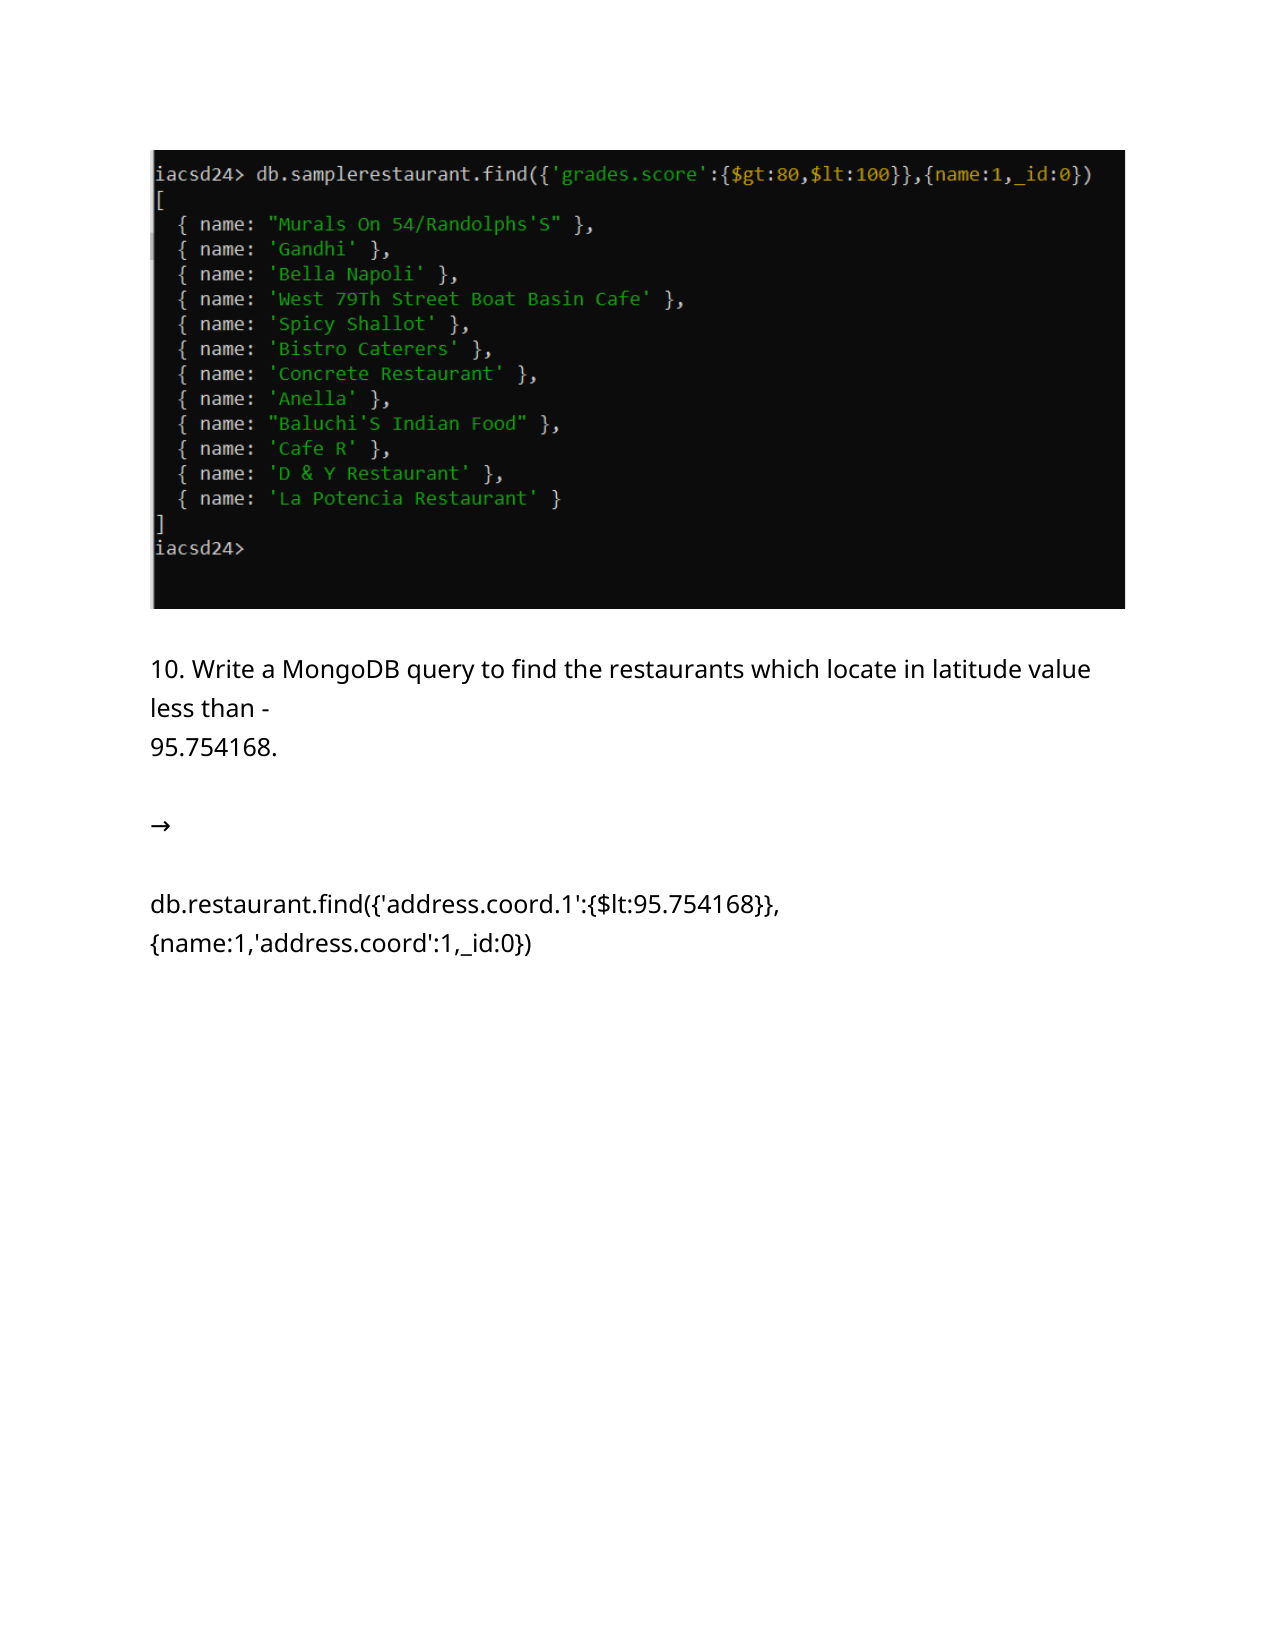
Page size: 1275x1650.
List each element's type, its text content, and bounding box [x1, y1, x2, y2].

picture [150, 150, 1125, 609]
text 10. Write a MongoDB query to find the restaurants which locate in latitude value less than - [150, 651, 1125, 724]
text db.restaurant.find({'address.coord.1':{$lt:95.754168}},{name:1,'address.coord':1,_id:0}) [150, 886, 1125, 959]
text 95.754168. [150, 730, 1125, 764]
